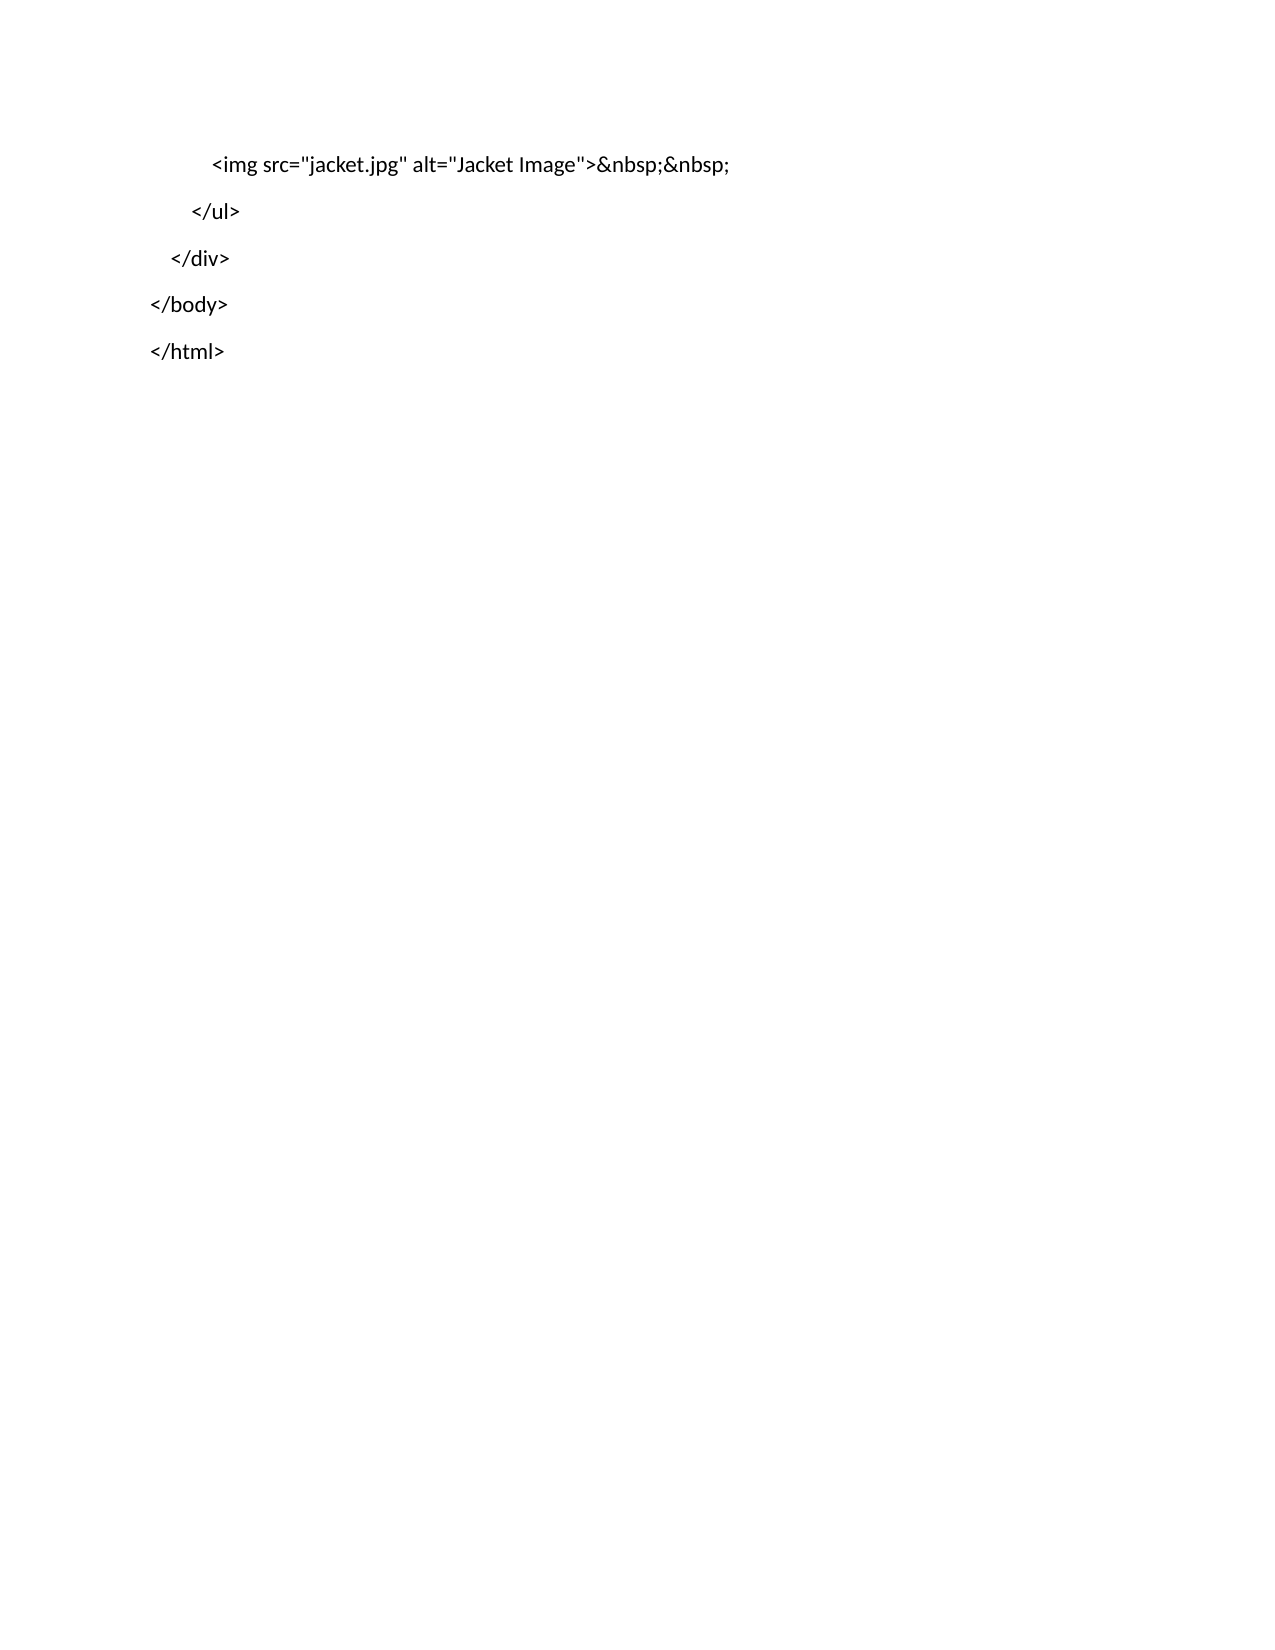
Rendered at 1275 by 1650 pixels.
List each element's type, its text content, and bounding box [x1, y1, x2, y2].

text </body> [150, 291, 1125, 319]
text </html> [150, 337, 1125, 366]
text </ul> [150, 197, 1125, 225]
text </div> [150, 244, 1125, 272]
text <img src="jacket.jpg" alt="Jacket Image">&nbsp;&nbsp; [150, 150, 1125, 178]
